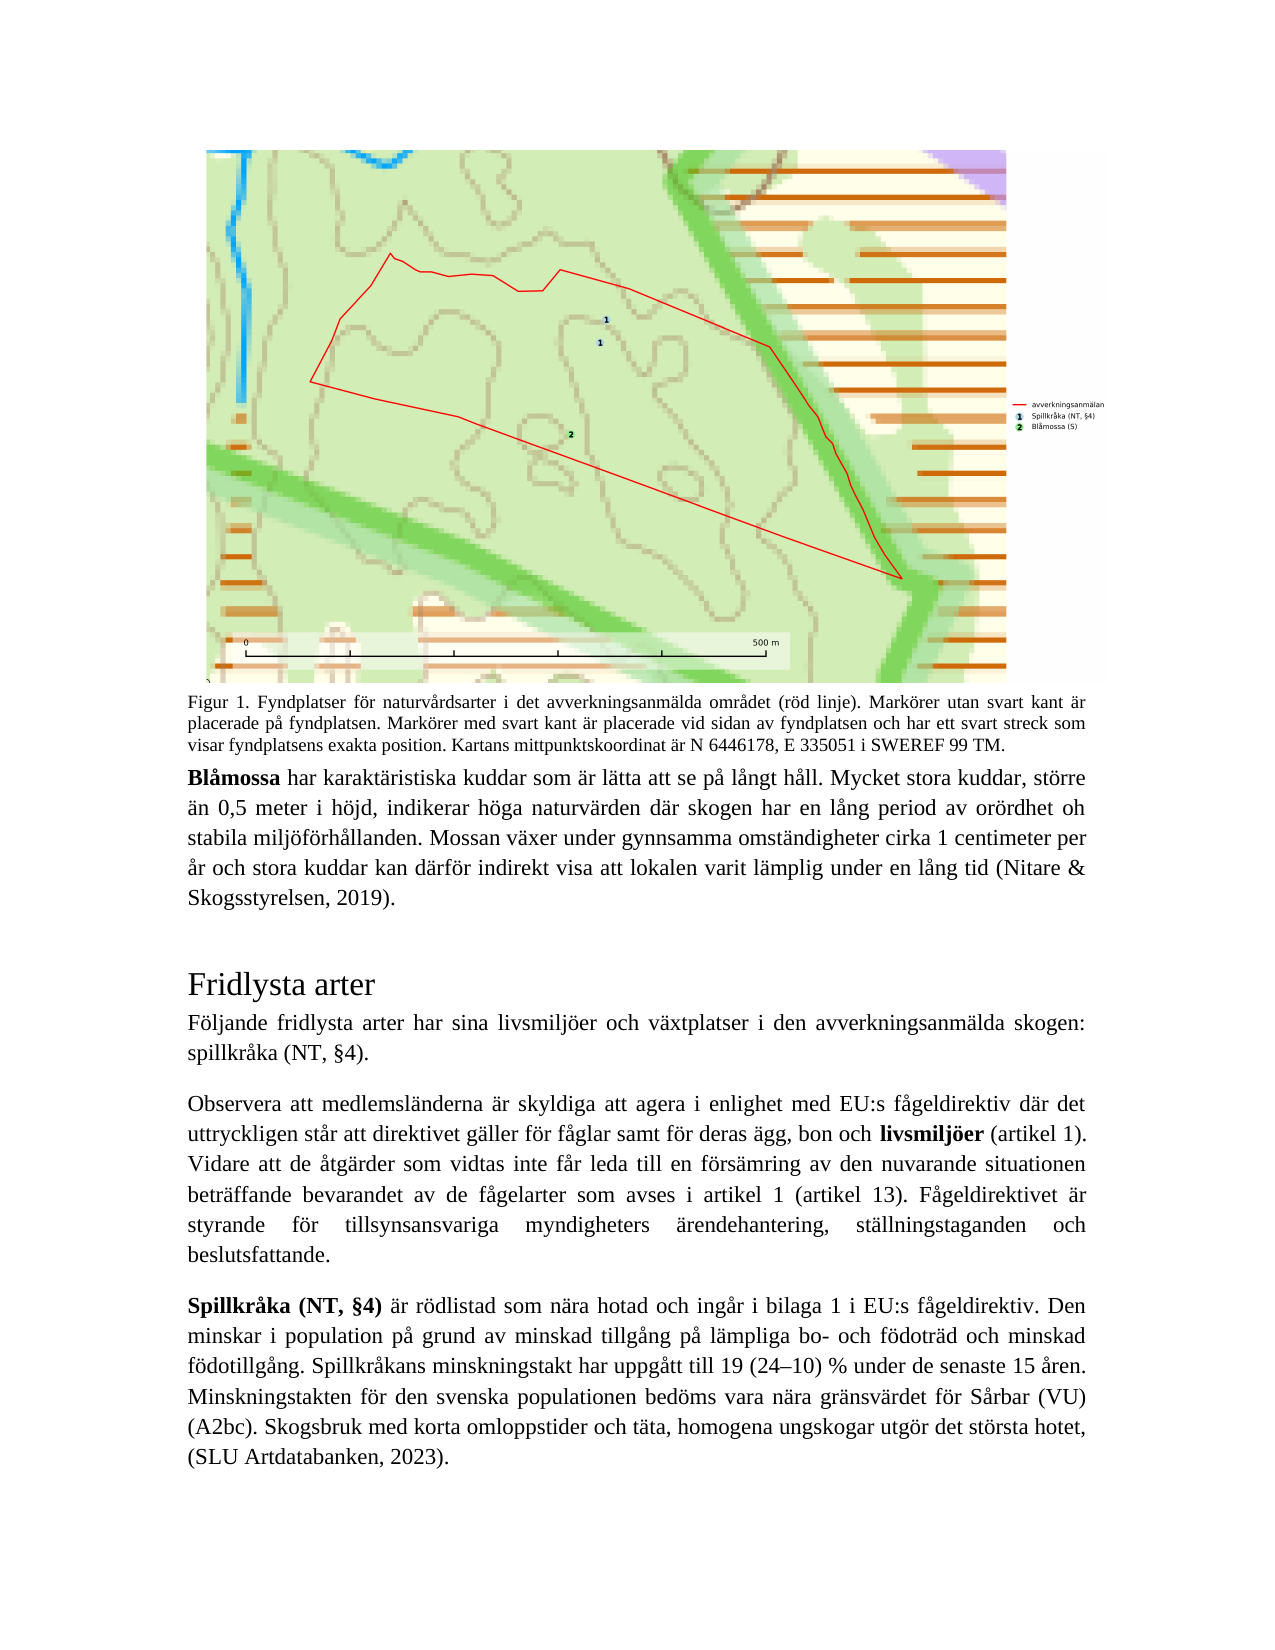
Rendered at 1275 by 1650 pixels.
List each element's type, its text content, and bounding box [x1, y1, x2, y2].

text Följande fridlysta arter har sina livsmiljöer och växtplatser i den avverkningsanmälda skogen: spillkråka (NT, §4). [187, 1009, 1087, 1065]
text Figur 1. Fyndplatser för naturvårdsarter i det avverkningsanmälda området (röd linje). Markörer utan svart kant är placerade på fyndplatsen. Markörer med svart kant är placerade vid sidan av fyndplatsen och har ett svart streck som visar fyndplatsens exakta position. Kartans mittpunktskoordinat är N 6446178, E 335051 i SWEREF 99 TM. [187, 691, 1087, 755]
text Spillkråka (NT, §4) är rödlistad som nära hotad och ingår i bilaga 1 i EU:s fågeldirektiv. Den minskar i population på grund av minskad tillgång på lämpliga bo- och födoträd och minskad födotillgång. Spillkråkans minskningstakt har uppgått till 19 (24–10) % under de senaste 15 åren. Minskningstakten för den svenska populationen bedöms vara nära gränsvärdet för Sårbar (VU) (A2bc). Skogsbruk med korta omloppstider och täta, homogena ungskogar utgör det största hotet, (SLU Artdatabanken, 2023). [187, 1292, 1087, 1469]
text Blåmossa har karaktäristiska kuddar som är lätta att se på långt håll. Mycket stora kuddar, större än 0,5 meter i höjd, indikerar höga naturvärden där skogen har en lång period av orördhet oh stabila miljöförhållanden. Mossan växer under gynnsamma omständigheter cirka 1 centimeter per år och stora kuddar kan därför indirekt visa att lokalen varit lämplig under en lång tid (Nitare & Skogsstyrelsen, 2019). [187, 764, 1087, 911]
picture [206, 150, 1107, 683]
text Observera att medlemsländerna är skyldiga att agera i enlighet med EU:s fågeldirektiv där det uttryckligen står att direktivet gäller för fåglar samt för deras ägg, bon och livsmiljöer (artikel 1). Vidare att de åtgärder som vidtas inte får leda till en försämring av den nuvarande situationen beträffande bevarandet av de fågelarter som avses i artikel 1 (artikel 13). Fågeldirektivet är styrande för tillsynsansvariga myndigheters ärendehantering, ställningstaganden och beslutsfattande. [187, 1090, 1087, 1267]
subtitle Fridlysta arter [187, 965, 1087, 1003]
